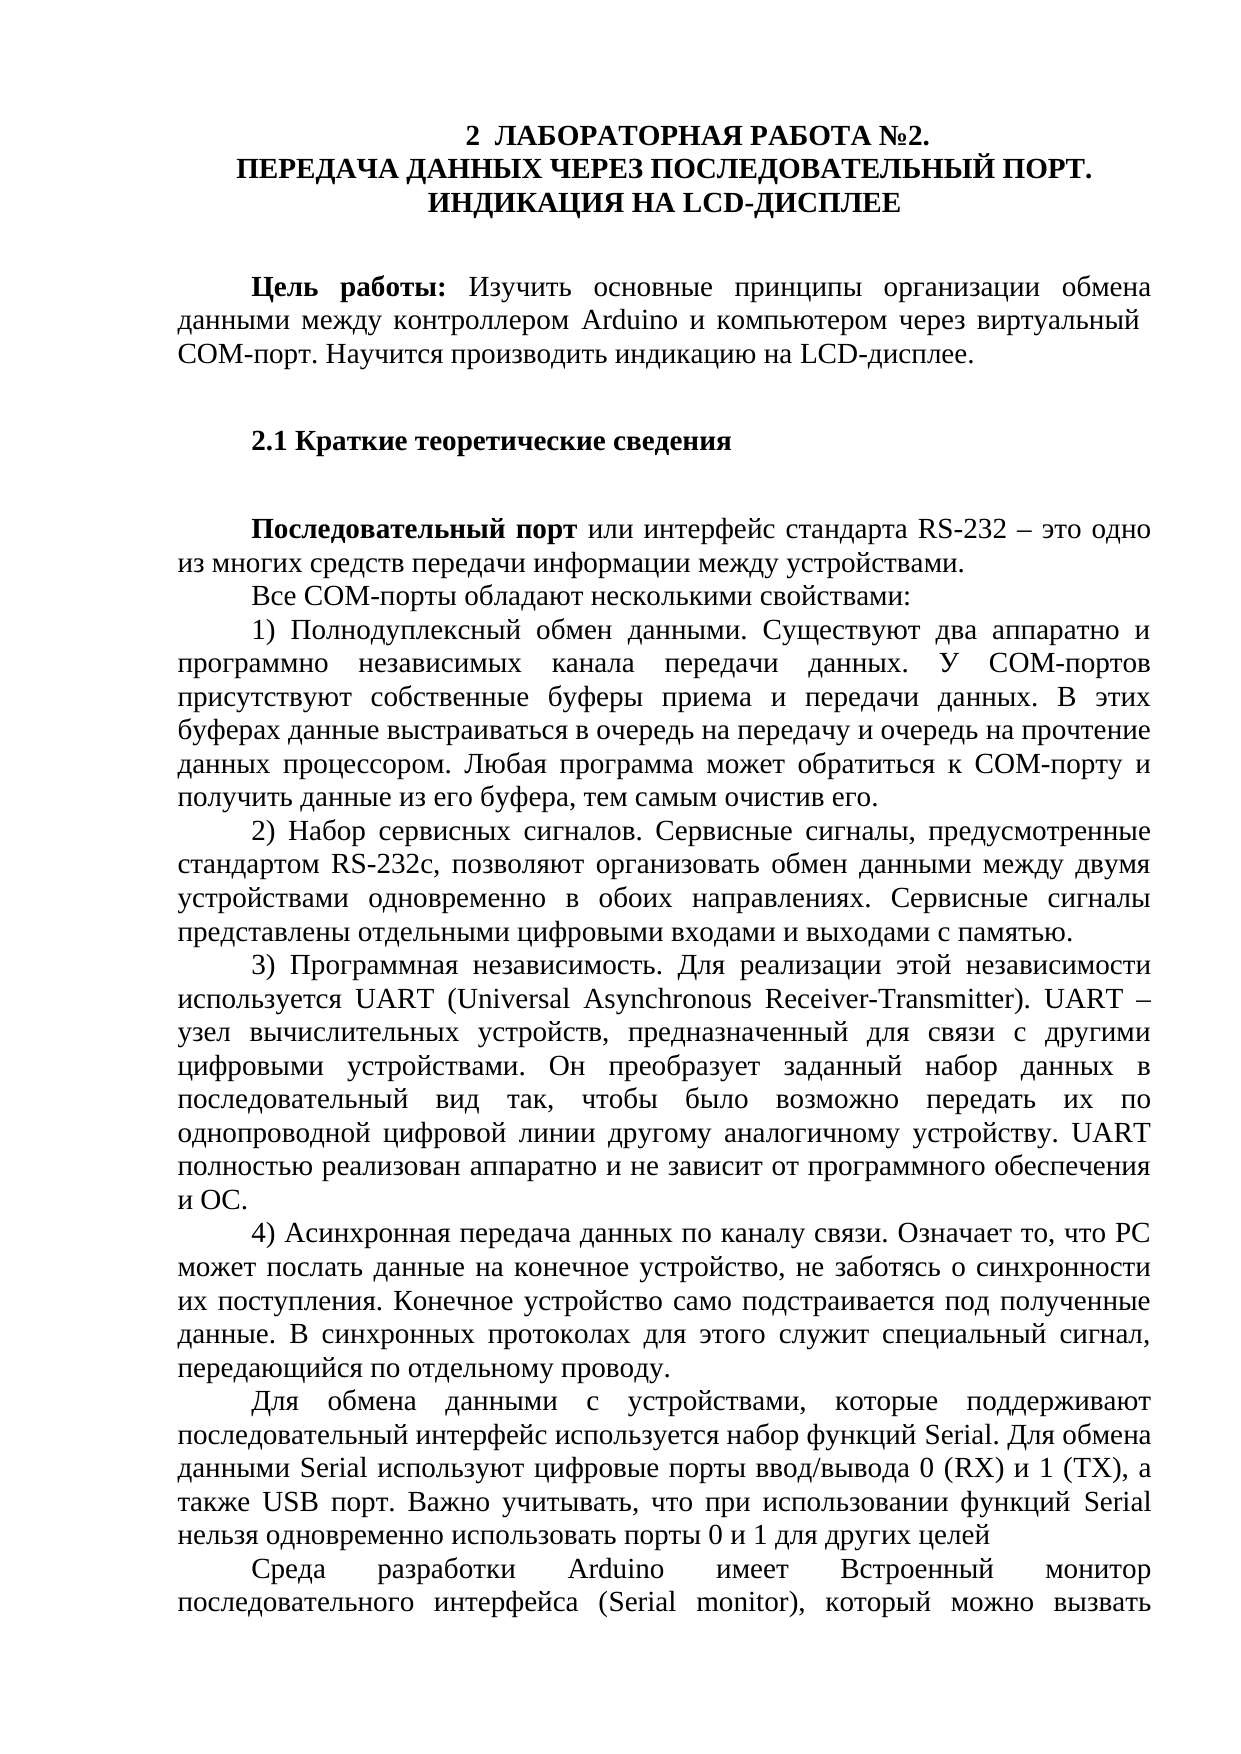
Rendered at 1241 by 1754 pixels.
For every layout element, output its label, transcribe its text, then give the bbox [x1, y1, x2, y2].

text 3) Программная независимость. Для реализации этой независимости используется UART (Universal Asynchronous Receiver-Transmitter). UART – узел вычислительных устройств, предназначенный для связи с другими цифровыми устройствами. Он преобразует заданный набор данных в последовательный вид так, чтобы было возможно передать их по однопроводной цифровой линии другому аналогичному устройству. UART полностью реализован аппаратно и не зависит от программного обеспечения и ОС. [177, 947, 1152, 1216]
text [177, 1551, 1152, 1618]
text Последовательный порт или интерфейс стандарта RS-232 – это одно из многих средств передачи информации между устройствами. [177, 511, 1152, 578]
text Цель работы: Изучить основные принципы организации обмена данными между контроллером Arduino и компьютером через виртуальный COM-порт. Научится производить индикацию на LCD-дисплее. [177, 269, 1152, 369]
list Лабораторная работа №2. Передача данных через последовательный порт. Индикация на LCD-дисплее [177, 118, 1152, 219]
text 4) Асинхронная передача данных по каналу связи. Означает то, что РС может послать данные на конечное устройство, не заботясь о синхронности их поступления. Конечное устройство само подстраивается под полученные данные. В синхронных протоколах для этого служит специальный сигнал, передающийся по отдельному проводу. [177, 1216, 1152, 1383]
list Краткие теоретические сведения [177, 423, 1152, 457]
text 2) Набор сервисных сигналов. Сервисные сигналы, предусмотренные стандартом RS-232c, позволяют организовать обмен данными между двумя устройствами одновременно в обоих направлениях. Сервисные сигналы представлены отдельными цифровыми входами и выходами с памятью. [177, 813, 1152, 947]
text Все СОМ-порты обладают несколькими свойствами: [177, 578, 1152, 612]
text 1) Полнодуплексный обмен данными. Существуют два аппаратно и программно независимых канала передачи данных. У COM-портов присутствуют собственные буферы приема и передачи данных. В этих буферах данные выстраиваться в очередь на передачу и очередь на прочтение данных процессором. Любая программа может обратиться к СОМ-порту и получить данные из его буфера, тем самым очистив его. [177, 612, 1152, 813]
text Для обмена данными с устройствами, которые поддерживают последовательный интерфейс используется набор функций Serial. Для обмена данными Serial используют цифровые порты ввод/вывода 0 (RX) и 1 (TX), а также USB порт. Важно учитывать, что при использовании функций Serial нельзя одновременно использовать порты 0 и 1 для других целей [177, 1383, 1152, 1551]
